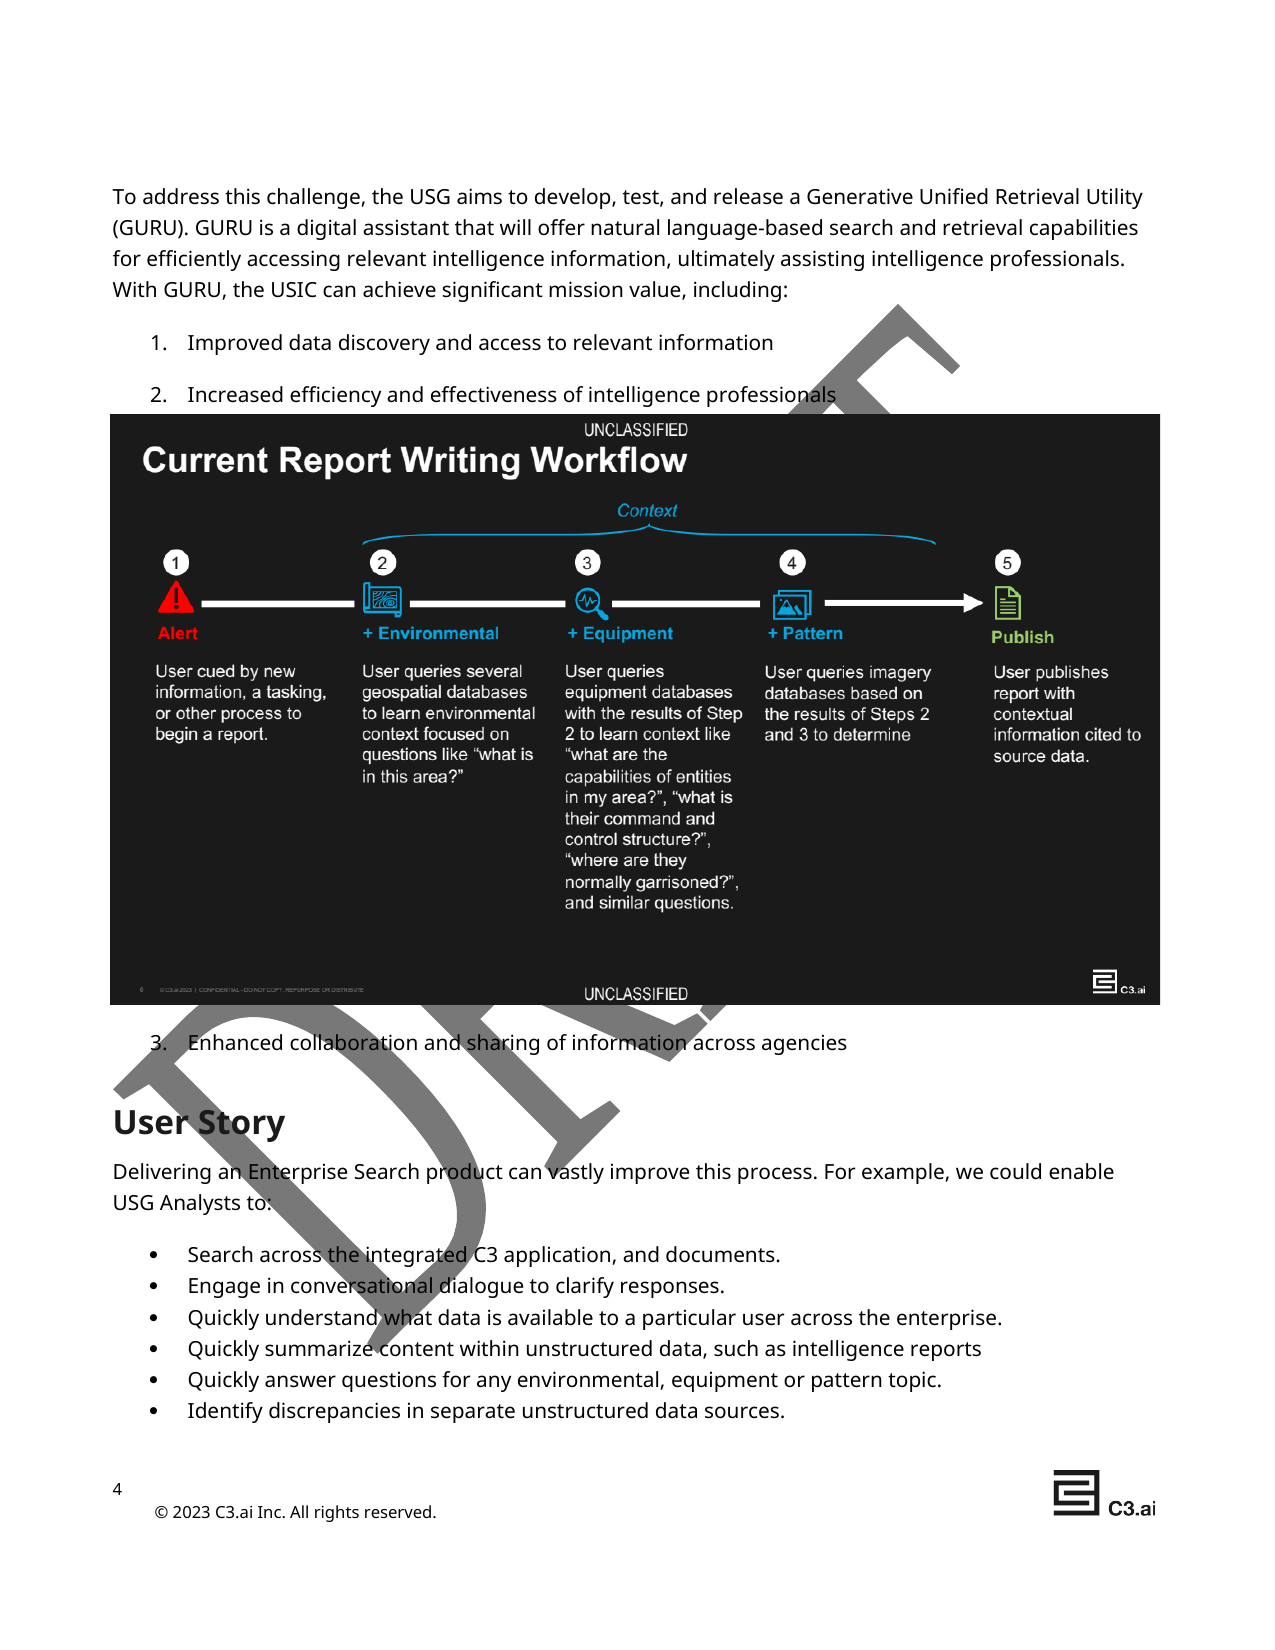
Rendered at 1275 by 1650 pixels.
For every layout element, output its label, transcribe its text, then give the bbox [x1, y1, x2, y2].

list Quickly answer questions for any environmental, equipment or pattern topic. [150, 1363, 1162, 1394]
list Quickly understand what data is available to a particular user across the enterprise. [150, 1300, 1162, 1331]
list Quickly summarize content within unstructured data, such as intelligence reports [150, 1331, 1162, 1363]
list Search across the integrated C3 application, and documents. [150, 1238, 1162, 1269]
list Enhanced collaboration and sharing of information across agencies [150, 429, 1162, 1057]
list Improved data discovery and access to relevant information [150, 325, 1162, 356]
picture [1053, 1470, 1155, 1516]
list Increased efficiency and effectiveness of intelligence professionals [150, 377, 1162, 408]
text To address this challenge, the USG aims to develop, test, and release a Generative Unified Retrieval Utility (GURU). GURU is a digital assistant that will offer natural language-based search and retrieval capabilities for efficiently accessing relevant intelligence information, ultimately assisting intelligence professionals. With GURU, the USIC can achieve significant mission value, including: [112, 179, 1162, 304]
list Identify discrepancies in separate unstructured data sources. [150, 1394, 1162, 1425]
list Engage in conversational dialogue to clarify responses. [150, 1269, 1162, 1300]
text Delivering an Enterprise Search product can vastly improve this process. For example, we could enable USG Analysts to: [112, 1154, 1162, 1217]
subtitle User Story [112, 1098, 1162, 1144]
